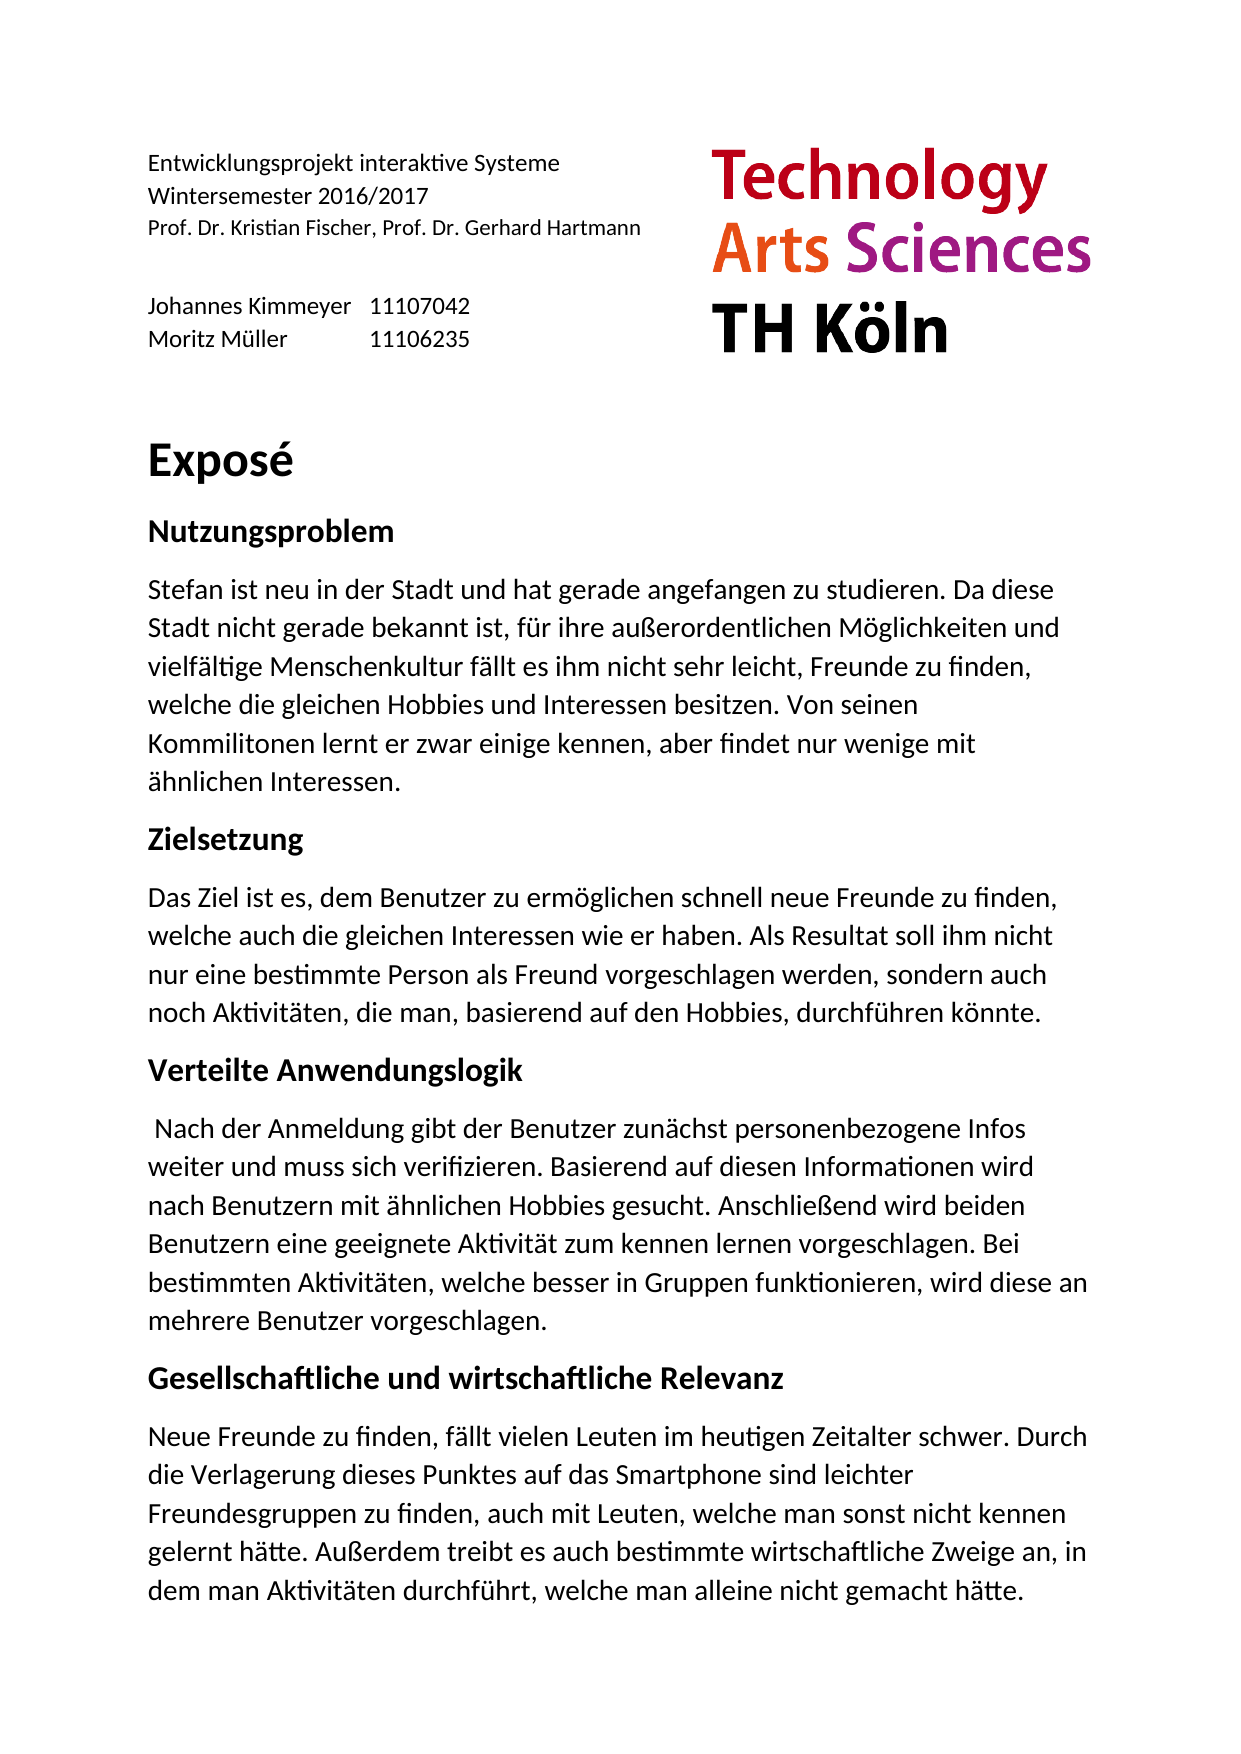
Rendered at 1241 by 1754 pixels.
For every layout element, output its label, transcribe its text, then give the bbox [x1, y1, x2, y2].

picture [711, 146, 1093, 354]
text Exposé [148, 428, 1093, 489]
text Neue Freunde zu finden, fällt vielen Leuten im heutigen Zeitalter schwer. Durch die Verlagerung dieses Punktes auf das Smartphone sind leichter Freundesgruppen zu finden, auch mit Leuten, welche man sonst nicht kennen gelernt hätte. Außerdem treibt es auch bestimmte wirtschaftliche Zweige an, in dem man Aktivitäten durchführt, welche man alleine nicht gemacht hätte. [148, 1418, 1093, 1607]
text Stefan ist neu in der Stadt und hat gerade angefangen zu studieren. Da diese Stadt nicht gerade bekannt ist, für ihre außerordentlichen Möglichkeiten und vielfältige Menschenkultur fällt es ihm nicht sehr leicht, Freunde zu finden, welche die gleichen Hobbies und Interessen besitzen. Von seinen Kommilitonen lernt er zwar einige kennen, aber findet nur wenige mit ähnlichen Interessen. [148, 571, 1093, 799]
text Entwicklungsprojekt interaktive Systeme Wintersemester 2016/2017 Prof. Dr. Kristian Fischer, Prof. Dr. Gerhard Hartmann [148, 148, 711, 271]
text Nach der Anmeldung gibt der Benutzer zunächst personenbezogene Infos weiter und muss sich verifizieren. Basierend auf diesen Informationen wird nach Benutzern mit ähnlichen Hobbies gesucht. Anschließend wird beiden Benutzern eine geeignete Aktivität zum kennen lernen vorgeschlagen. Bei bestimmten Aktivitäten, welche besser in Gruppen funktionieren, wird diese an mehrere Benutzer vorgeschlagen. [148, 1110, 1093, 1338]
text Verteilte Anwendungslogik [148, 1049, 1093, 1090]
text Das Ziel ist es, dem Benutzer zu ermöglichen schnell neue Freunde zu finden, welche auch die gleichen Interessen wie er haben. Als Resultat soll ihm nicht nur eine bestimmte Person als Freund vorgeschlagen werden, sondern auch noch Aktivitäten, die man, basierend auf den Hobbies, durchführen könnte. [148, 879, 1093, 1030]
text Zielsetzung [148, 818, 1093, 859]
text Nutzungsproblem [148, 510, 1093, 551]
text Gesellschaftliche und wirtschaftliche Relevanz [148, 1357, 1093, 1398]
text Johannes Kimmeyer 11107042 Moritz Müller 11106235 [148, 290, 711, 354]
